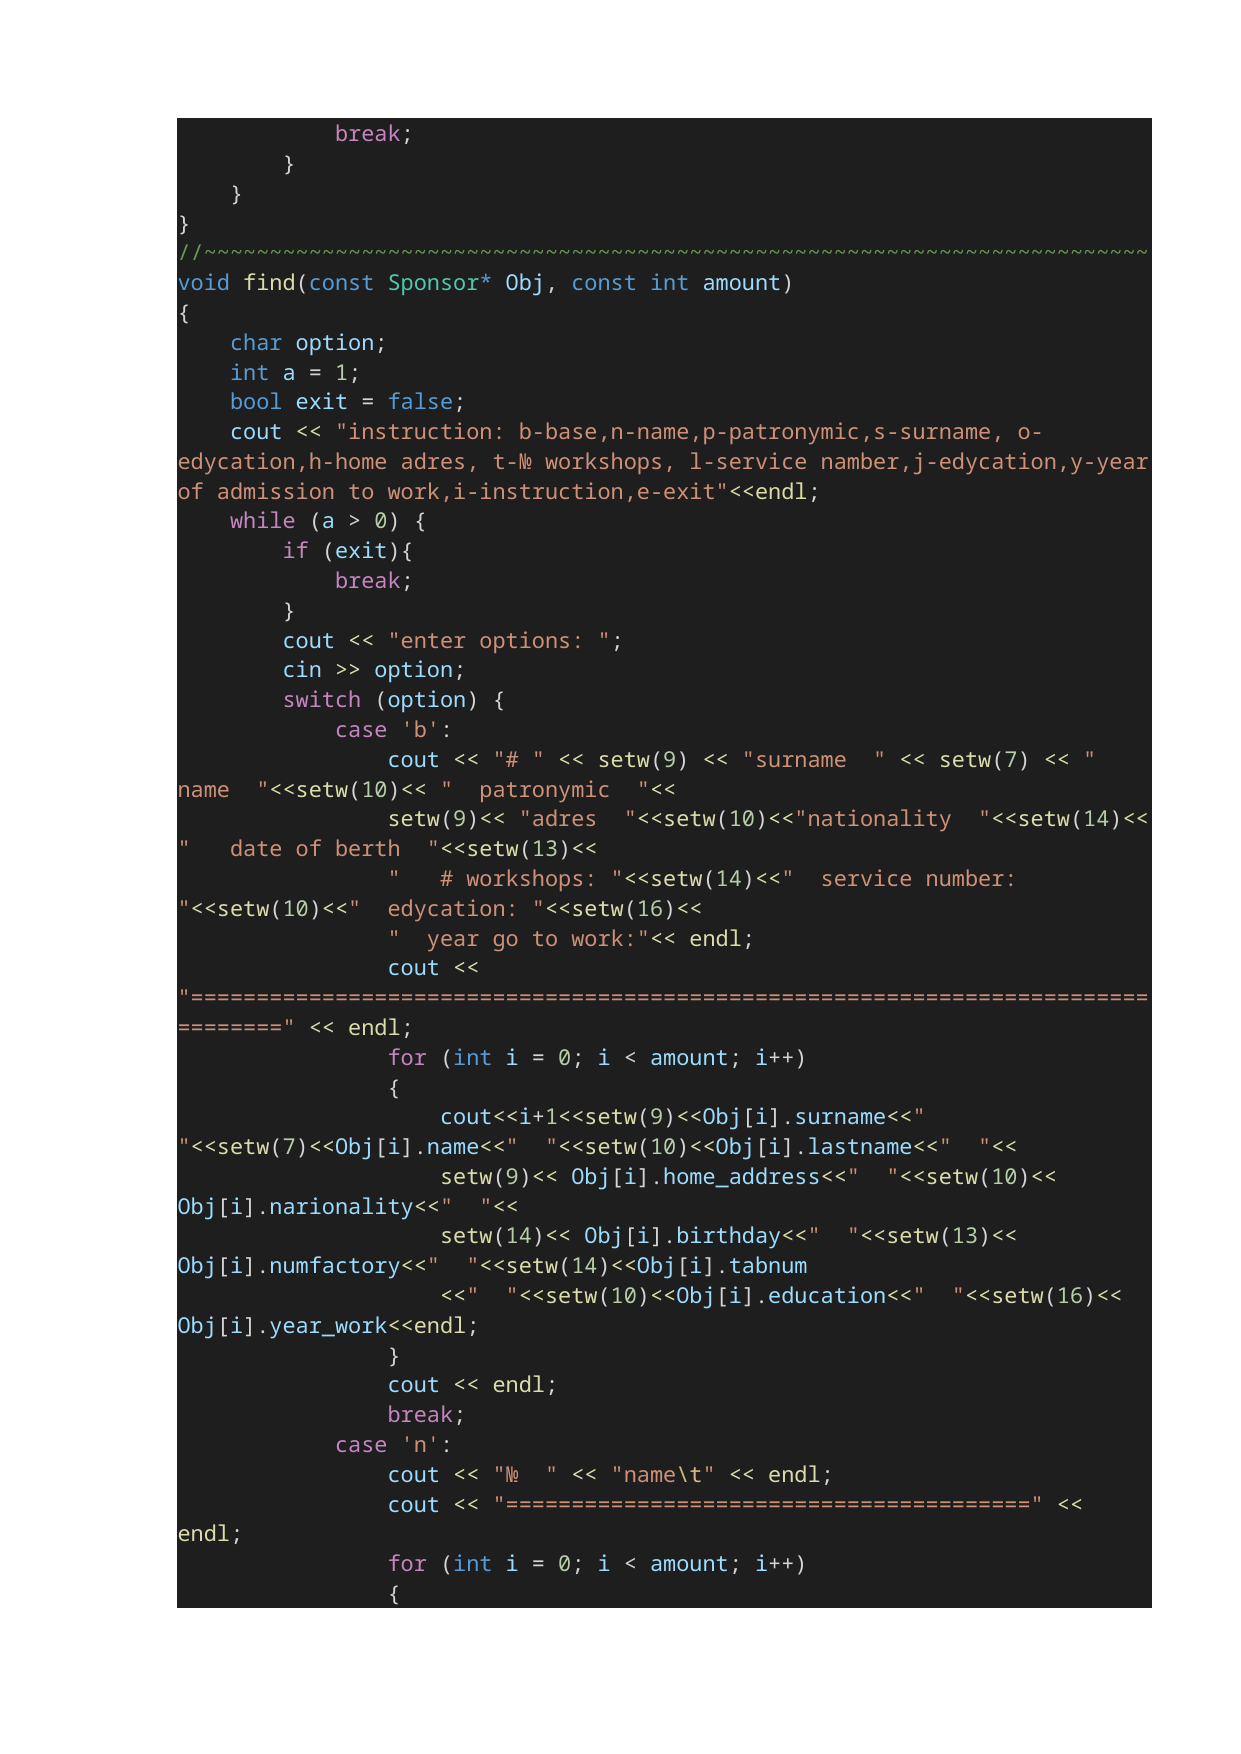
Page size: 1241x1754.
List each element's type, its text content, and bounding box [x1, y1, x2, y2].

text bool exit = false; [177, 386, 1152, 416]
text cout << "№ " << "name\t" << endl; [177, 1459, 1152, 1488]
text cout<<i+1<<setw(9)<<Obj[i].surname<<" "<<setw(7)<<Obj[i].name<<" "<<setw(10)<<Obj[i].lastname<<" "<< [177, 1101, 1152, 1161]
text break; [177, 1399, 1152, 1429]
text break; [177, 565, 1152, 595]
text for (int i = 0; i < amount; i++) [177, 1042, 1152, 1071]
text case 'n': [177, 1429, 1152, 1459]
text { [177, 1578, 1152, 1608]
text cin >> option; [177, 654, 1152, 684]
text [177, 1488, 1152, 1548]
text setw(14)<< Obj[i].birthday<<" "<<setw(13)<< Obj[i].numfactory<<" "<<setw(14)<<Obj[i].tabnum [177, 1220, 1152, 1280]
text { [177, 1071, 1152, 1101]
text setw(9)<< Obj[i].home_address<<" "<<setw(10)<< Obj[i].narionality<<" "<< [177, 1161, 1152, 1220]
text while (a > 0) { [177, 505, 1152, 535]
text setw(9)<< "adres "<<setw(10)<<"nationality "<<setw(14)<< " date of berth "<<setw(13)<< [177, 803, 1152, 863]
text cout << "=================================================================================" << endl; [177, 952, 1152, 1042]
text if (exit){ [177, 535, 1152, 565]
text int a = 1; [177, 356, 1152, 386]
text " # workshops: "<<setw(14)<<" service number: "<<setw(10)<<" edycation: "<<setw(16)<< [177, 863, 1152, 922]
text char option; [177, 327, 1152, 356]
text } [177, 148, 1152, 178]
text cout << "enter options: "; [177, 624, 1152, 654]
text switch (option) { [177, 684, 1152, 714]
text case 'b': [177, 714, 1152, 744]
text { [177, 297, 1152, 327]
text break; [177, 118, 1152, 148]
text cout << "# " << setw(9) << "surname " << setw(7) << " name "<<setw(10)<< " patronymic "<< [177, 744, 1152, 803]
text } [177, 1339, 1152, 1369]
text cout << "instruction: b-base,n-name,p-patronymic,s-surname, o-edycation,h-home adres, t-№ workshops, l-service namber,j-edycation,y-year of admission to work,i-instruction,e-exit"<<endl; [177, 416, 1152, 505]
text void find(const Sponsor* Obj, const int amount) [177, 267, 1152, 297]
text } [177, 207, 1152, 237]
text } [177, 178, 1152, 207]
text for (int i = 0; i < amount; i++) [177, 1548, 1152, 1578]
text <<" "<<setw(10)<<Obj[i].education<<" "<<setw(16)<< Obj[i].year_work<<endl; [177, 1280, 1152, 1339]
text cout << endl; [177, 1369, 1152, 1399]
text //~~~~~~~~~~~~~~~~~~~~~~~~~~~~~~~~~~~~~~~~~~~~~~~~~~~~~~~~~~~~~~~~~~~~~~~~ [177, 237, 1152, 267]
text " year go to work:"<< endl; [177, 922, 1152, 952]
text } [177, 595, 1152, 624]
